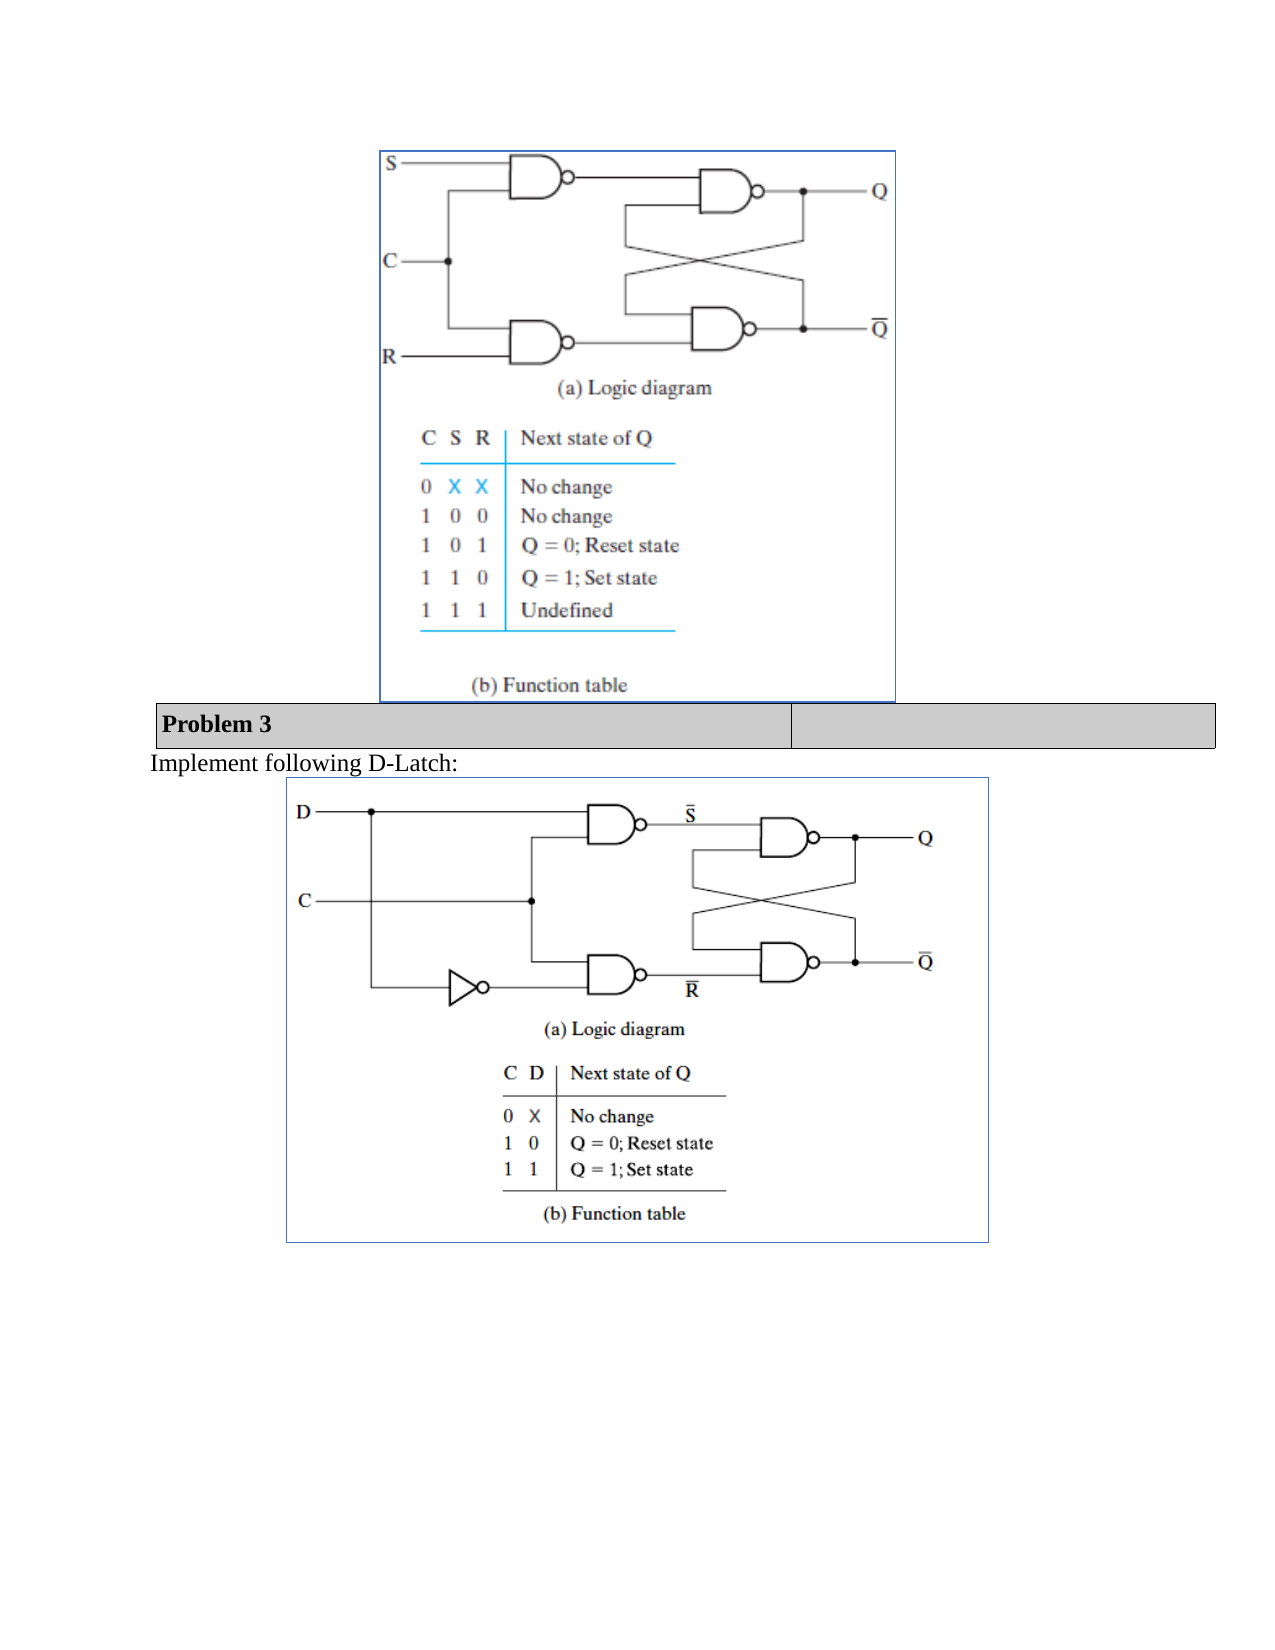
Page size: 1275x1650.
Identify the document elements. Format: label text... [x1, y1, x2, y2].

table_header Problem 3 [157, 704, 791, 748]
table_header [792, 704, 1215, 748]
text Implement following D-Latch: [150, 748, 1125, 777]
picture [287, 778, 988, 1242]
picture [381, 152, 895, 701]
